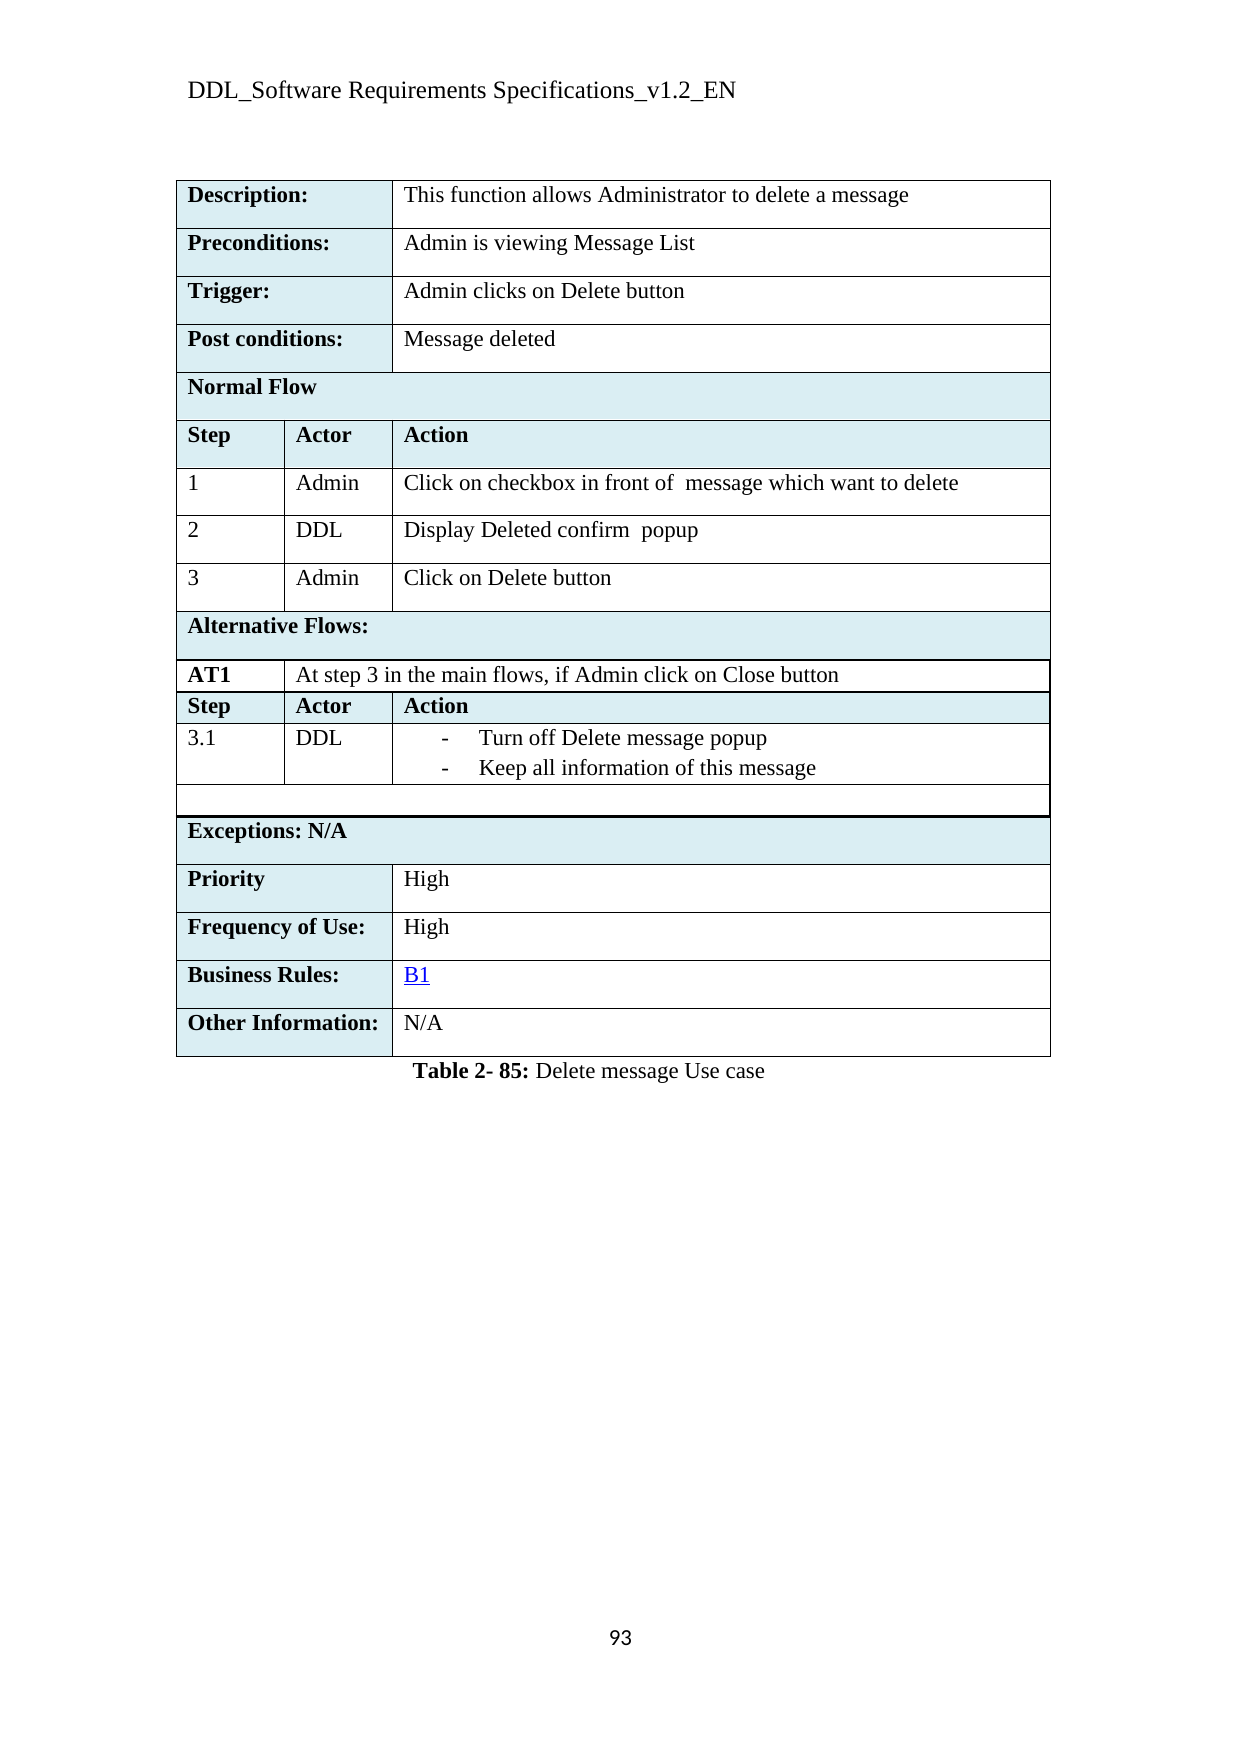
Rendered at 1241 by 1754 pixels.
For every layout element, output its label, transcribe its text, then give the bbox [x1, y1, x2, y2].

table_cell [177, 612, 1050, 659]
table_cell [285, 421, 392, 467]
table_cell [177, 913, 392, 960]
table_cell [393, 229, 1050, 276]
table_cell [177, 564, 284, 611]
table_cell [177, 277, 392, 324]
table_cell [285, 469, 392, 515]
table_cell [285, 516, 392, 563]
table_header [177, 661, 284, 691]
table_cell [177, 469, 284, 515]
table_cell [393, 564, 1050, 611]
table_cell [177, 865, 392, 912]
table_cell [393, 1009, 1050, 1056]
text Table 2- 85: Delete message Use case [337, 1057, 1053, 1083]
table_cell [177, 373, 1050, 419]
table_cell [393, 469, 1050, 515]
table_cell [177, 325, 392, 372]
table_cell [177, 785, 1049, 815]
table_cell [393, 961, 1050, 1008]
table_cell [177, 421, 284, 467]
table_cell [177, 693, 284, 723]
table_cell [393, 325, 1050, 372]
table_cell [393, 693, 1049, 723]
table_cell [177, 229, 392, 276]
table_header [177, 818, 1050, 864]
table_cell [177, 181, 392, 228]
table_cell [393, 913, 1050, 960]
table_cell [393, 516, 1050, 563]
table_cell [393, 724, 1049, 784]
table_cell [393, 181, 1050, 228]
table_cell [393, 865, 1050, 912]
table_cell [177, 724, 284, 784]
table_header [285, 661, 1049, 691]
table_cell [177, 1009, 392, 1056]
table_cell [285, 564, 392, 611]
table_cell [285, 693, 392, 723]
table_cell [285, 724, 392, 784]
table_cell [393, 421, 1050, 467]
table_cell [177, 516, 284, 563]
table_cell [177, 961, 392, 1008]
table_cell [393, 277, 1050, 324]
